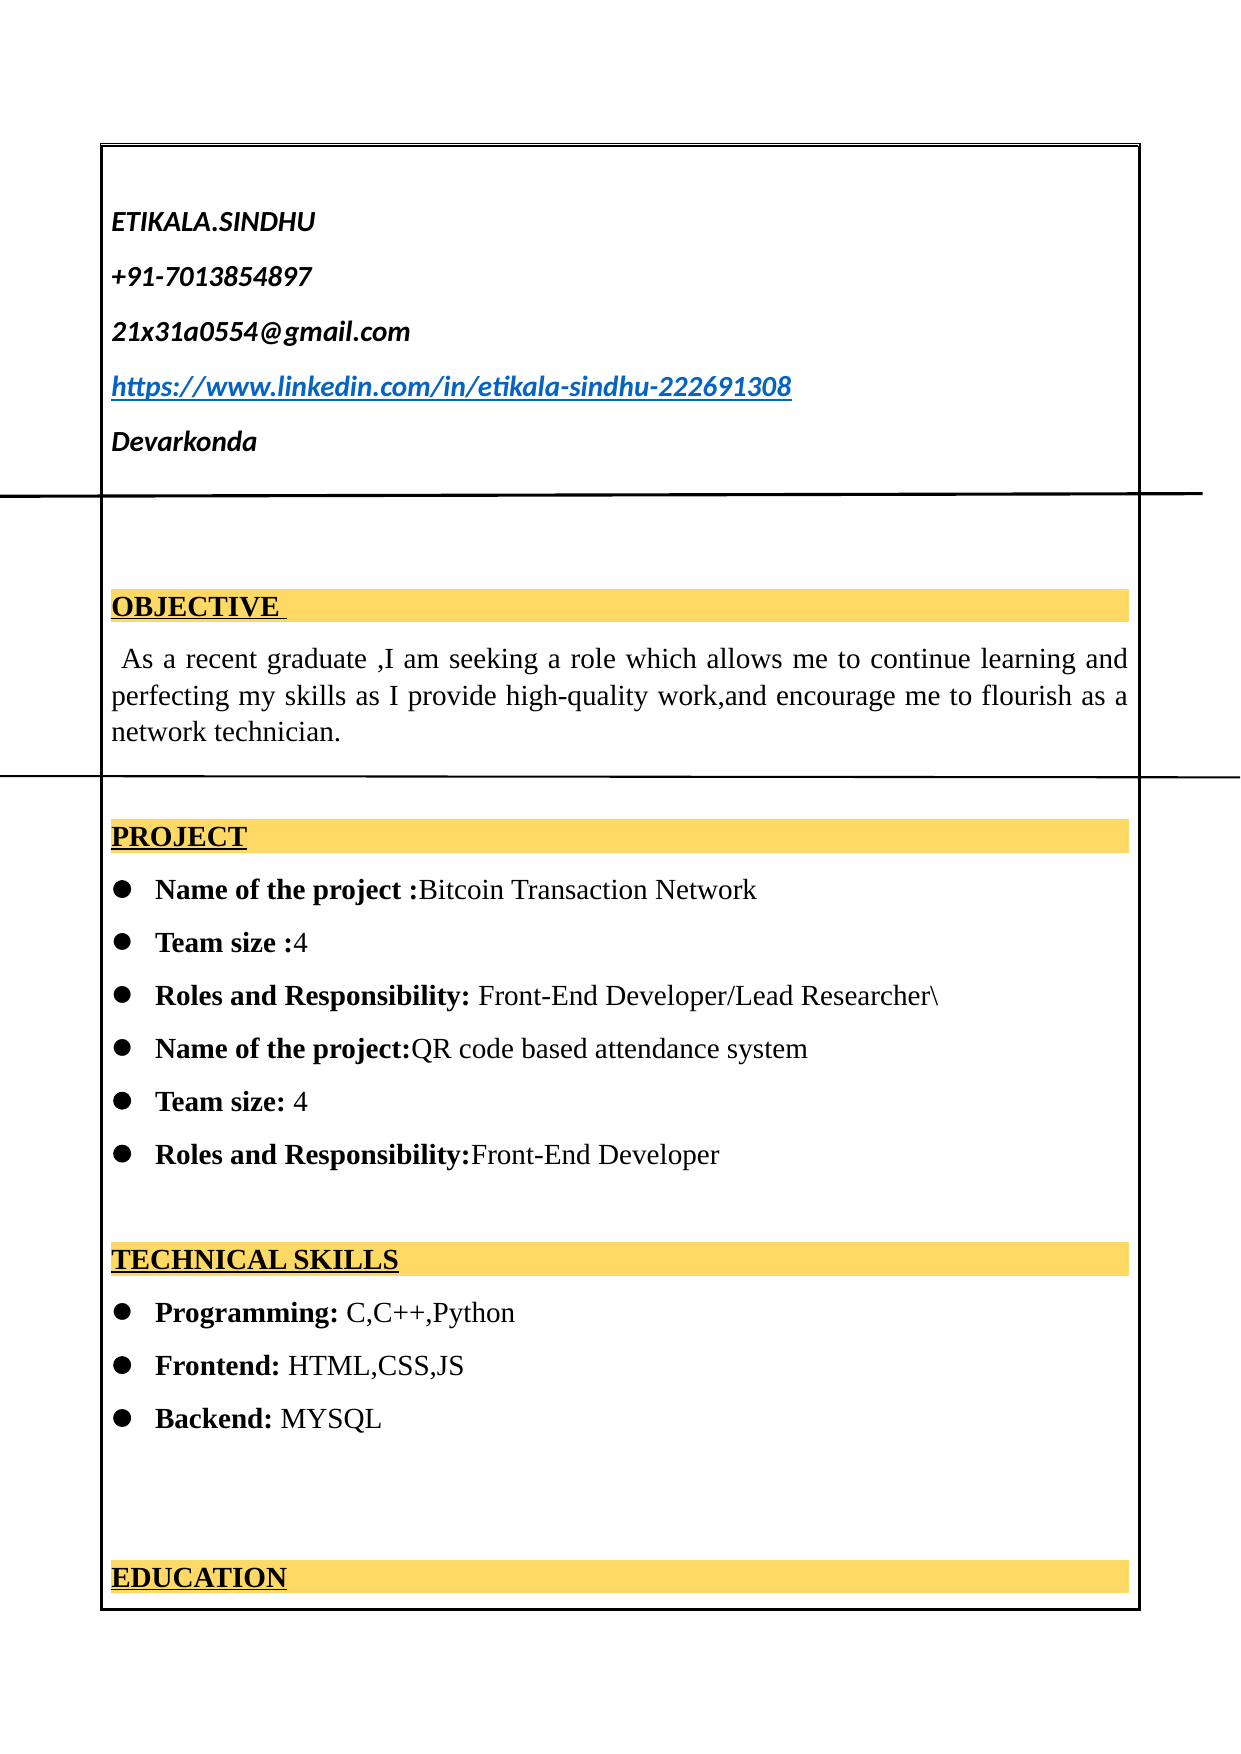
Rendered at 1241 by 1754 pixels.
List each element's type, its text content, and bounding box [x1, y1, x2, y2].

text PROJECT [111, 819, 1129, 853]
text https://www.linkedin.com/in/etikala-sindhu-222691308 [111, 368, 1129, 404]
text OBJECTIVE [111, 589, 1129, 622]
text +91-7013854897 [111, 258, 1129, 294]
text ETIKALA.SINDHU [111, 203, 1129, 238]
list Team size :4 [111, 925, 1129, 959]
list Roles and Responsibility: Front-End Developer/Lead Researcher\ [111, 978, 1129, 1012]
list Name of the project:QR code based attendance system [111, 1031, 1129, 1064]
text As a recent graduate ,I am seeking a role which allows me to continue learning and perfecting my skills as I provide high-quality work,and encourage me to flourish as a network technician. [111, 641, 1129, 747]
text 21x31a0554@gmail.com [111, 313, 1129, 349]
list Team size: 4 [111, 1084, 1129, 1117]
list Programming: C,C++,Python [111, 1295, 1129, 1329]
list Backend: MYSQL [111, 1401, 1129, 1435]
text Devarkonda [111, 423, 1129, 459]
list Frontend: HTML,CSS,JS [111, 1348, 1129, 1382]
list Roles and Responsibility:Front-End Developer [111, 1137, 1129, 1170]
text TECHNICAL SKILLS [111, 1242, 1129, 1276]
text EDUCATION [111, 1560, 1129, 1593]
list Name of the project :Bitcoin Transaction Network [111, 872, 1129, 906]
